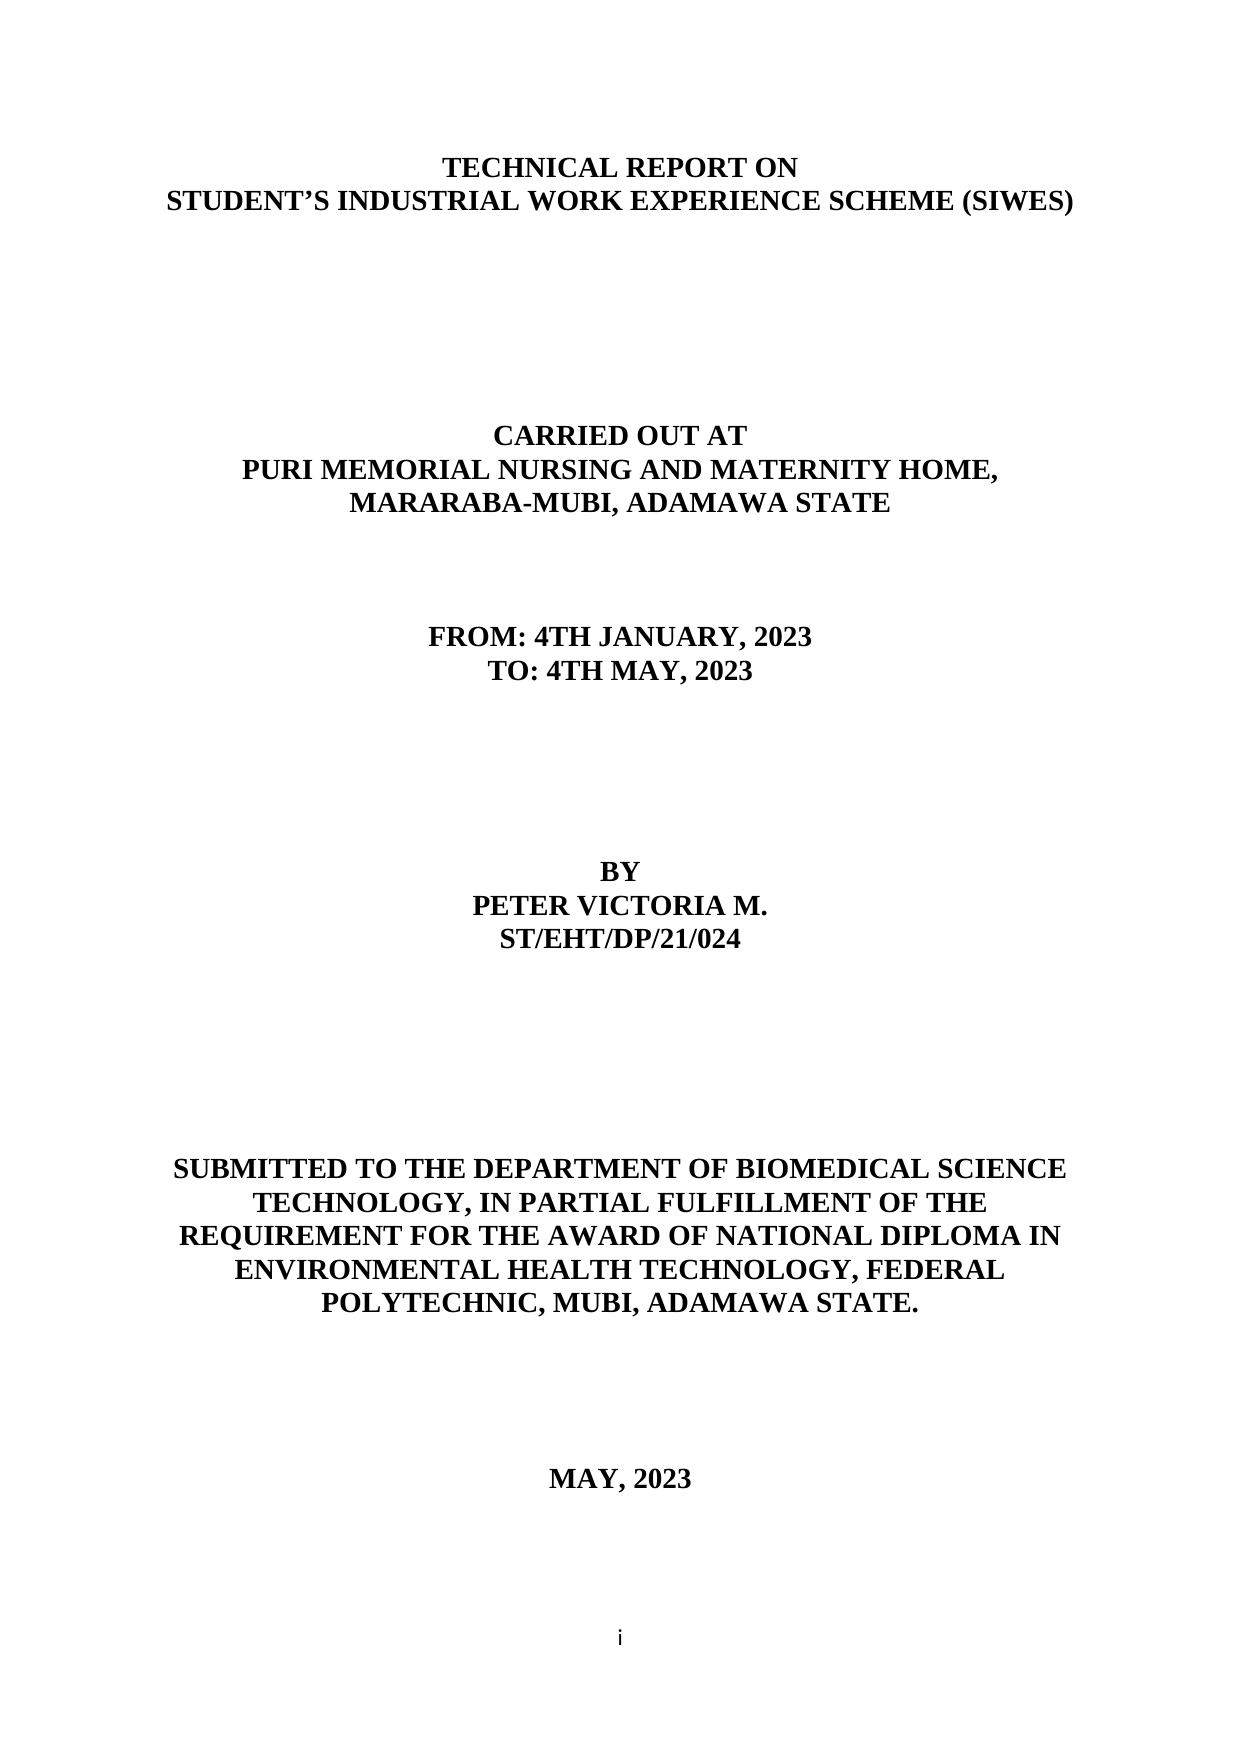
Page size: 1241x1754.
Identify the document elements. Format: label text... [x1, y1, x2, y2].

text SUBMITTED TO THE DEPARTMENT OF BIOMEDICAL SCIENCE TECHNOLOGY, IN PARTIAL FULFILLMENT OF THE REQUIREMENT FOR THE AWARD OF NATIONAL DIPLOMA IN ENVIRONMENTAL HEALTH TECHNOLOGY, FEDERAL POLYTECHNIC, MUBI, ADAMAWA STATE. [150, 1151, 1090, 1319]
text PURI MEMORIAL NURSING AND MATERNITY HOME, [150, 452, 1090, 485]
text STUDENT’S INDUSTRIAL WORK EXPERIENCE SCHEME (SIWES) [150, 183, 1090, 217]
text CARRIED OUT AT [150, 418, 1090, 452]
text ST/EHT/DP/21/024 [150, 921, 1090, 955]
text PETER VICTORIA M. [150, 888, 1090, 921]
text MARARABA-MUBI, ADAMAWA STATE [150, 485, 1090, 519]
text FROM: 4TH JANUARY, 2023 [150, 619, 1090, 653]
text MAY, 2023 [150, 1461, 1090, 1495]
text TO: 4TH MAY, 2023 [150, 653, 1090, 687]
text TECHNICAL REPORT ON [150, 150, 1090, 183]
text BY [150, 854, 1090, 888]
